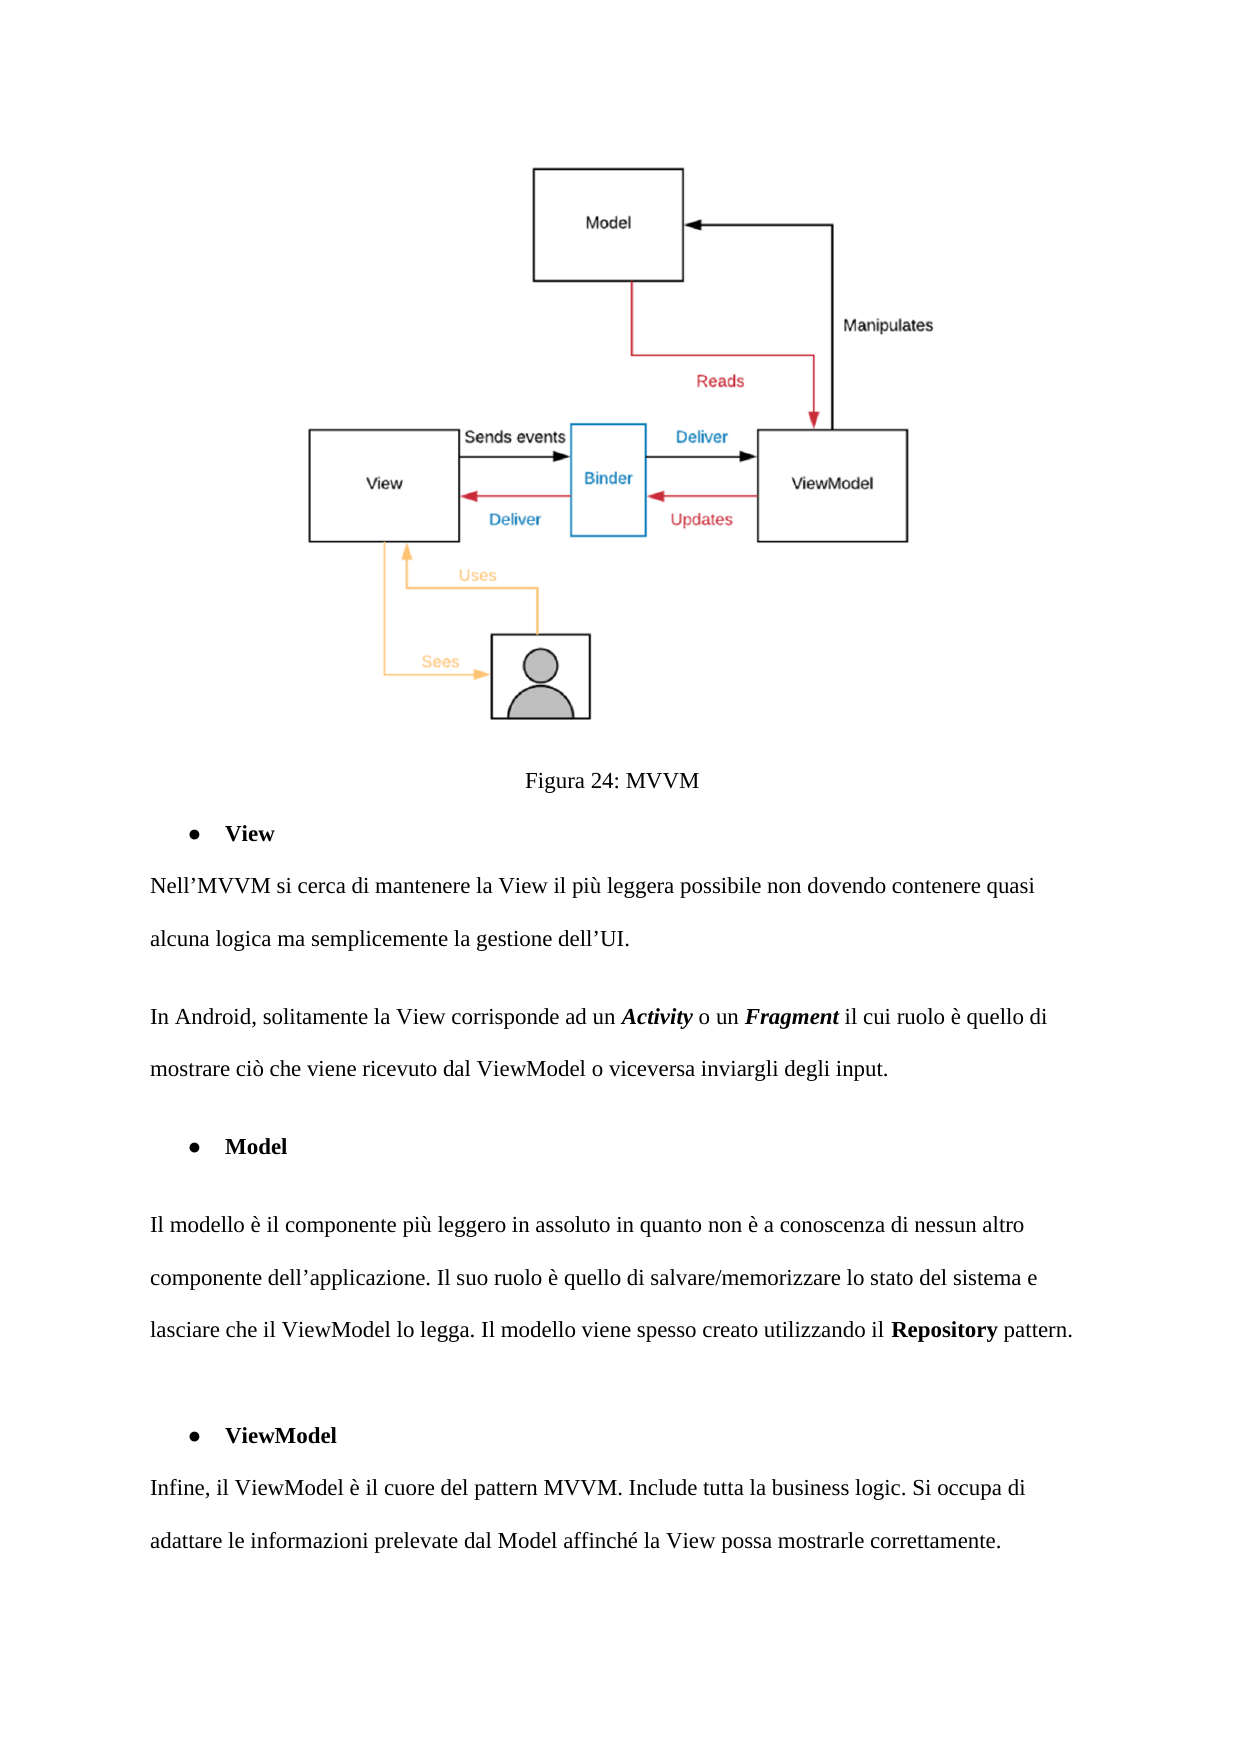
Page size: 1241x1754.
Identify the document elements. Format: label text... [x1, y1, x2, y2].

text Il modello è il componente più leggero in assoluto in quanto non è a conoscenza di nessun altro componente dell’applicazione. Il suo ruolo è quello di salvare/memorizzare lo stato del sistema e lasciare che il ViewModel lo legga. Il modello viene spesso creato utilizzando il Repository pattern. [150, 1211, 1090, 1343]
list View [187, 820, 1090, 846]
list Model [187, 1133, 1090, 1159]
picture [272, 150, 968, 741]
text Figura 24: MVVM [150, 767, 1090, 793]
text Nell’MVVM si cerca di mantenere la View il più leggera possibile non dovendo contenere quasi alcuna logica ma semplicemente la gestione dell’UI. [150, 872, 1090, 951]
list ViewModel [187, 1422, 1090, 1448]
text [150, 1474, 1090, 1553]
text In Android, solitamente la View corrisponde ad un Activity o un Fragment il cui ruolo è quello di mostrare ciò che viene ricevuto dal ViewModel o viceversa inviargli degli input. [150, 1003, 1090, 1082]
